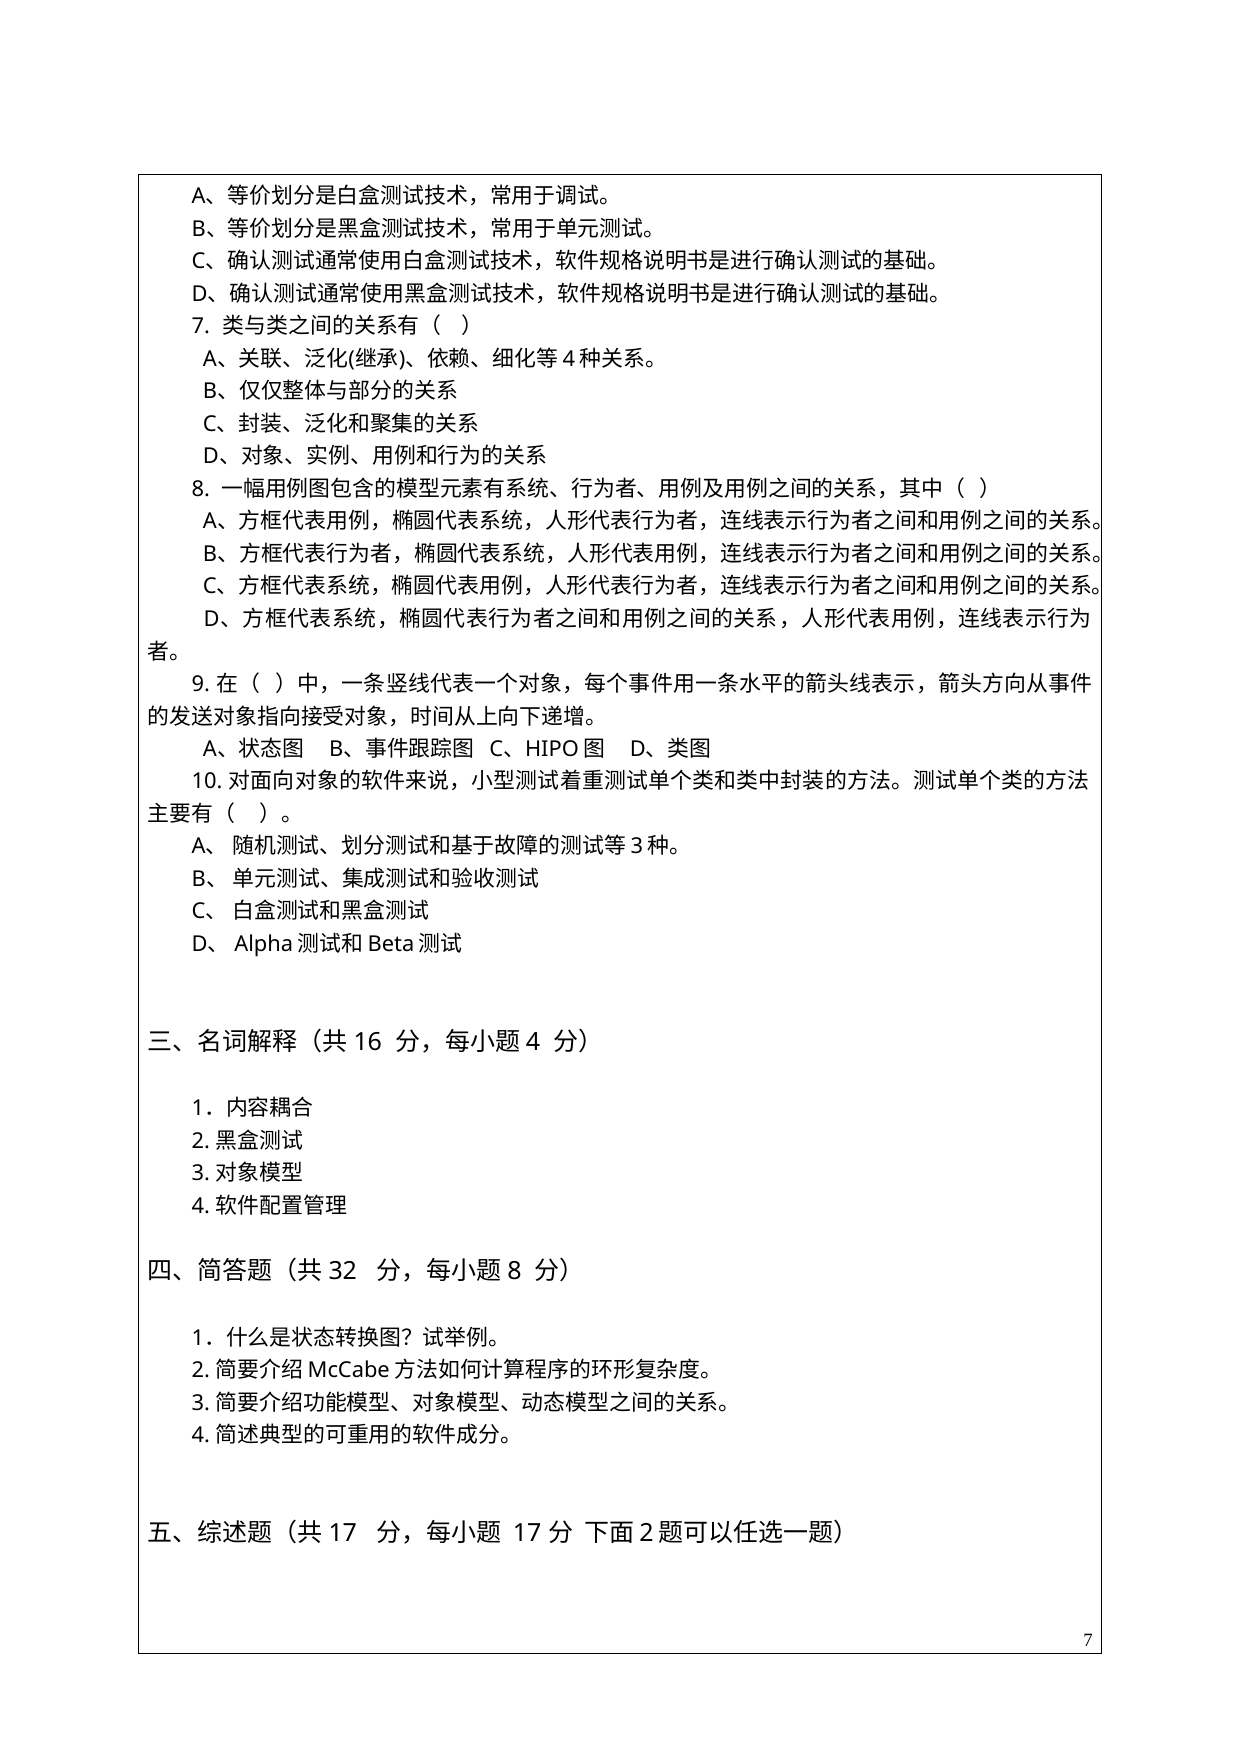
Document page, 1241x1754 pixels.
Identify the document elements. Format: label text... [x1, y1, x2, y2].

text C、封装、泛化和聚集的关系 [148, 406, 1092, 438]
text 10. 对面向对象的软件来说，小型测试着重测试单个类和类中封装的方法。测试单个类的方法主要有（ ）。 [148, 763, 1092, 828]
text 1．内容耦合 [148, 1090, 1092, 1123]
text C、 白盒测试和黑盒测试 [148, 893, 1092, 926]
text 2. 简要介绍McCabe方法如何计算程序的环形复杂度。 [148, 1352, 1092, 1384]
text 8. 一幅用例图包含的模型元素有系统、行为者、用例及用例之间的关系，其中（ ） [148, 471, 1092, 503]
text 9. 在（ ）中，一条竖线代表一个对象，每个事件用一条水平的箭头线表示，箭头方向从事件的发送对象指向接受对象，时间从上向下递增。 [148, 666, 1092, 731]
text A、关联、泛化(继承)、依赖、细化等4种关系。 [148, 341, 1092, 373]
text B、仅仅整体与部分的关系 [148, 373, 1092, 406]
text 3. 简要介绍功能模型、对象模型、动态模型之间的关系。 [148, 1384, 1092, 1417]
text C、确认测试通常使用白盒测试技术，软件规格说明书是进行确认测试的基础。 [148, 243, 1092, 276]
text D、方框代表系统，椭圆代表行为者之间和用例之间的关系，人形代表用例，连线表示行为者。 [148, 601, 1092, 666]
text D、 Alpha测试和Beta测试 [148, 926, 1092, 958]
text 四、简答题（共 32 分，每小题 8 分） [148, 1236, 1092, 1301]
text 三、名词解释（共 16 分，每小题 4 分） [148, 1007, 1092, 1072]
text A、等价划分是白盒测试技术，常用于调试。 [148, 178, 1092, 211]
text B、方框代表行为者，椭圆代表系统，人形代表用例，连线表示行为者之间和用例之间的关系。 [148, 536, 1092, 568]
text 3. 对象模型 [148, 1155, 1092, 1188]
text B、 单元测试、集成测试和验收测试 [148, 861, 1092, 893]
text 4. 软件配置管理 [148, 1188, 1092, 1220]
text A、 随机测试、划分测试和基于故障的测试等3种。 [148, 828, 1092, 861]
text A、状态图 B、事件跟踪图 C、HIPO图 D、类图 [148, 731, 1092, 763]
text A、方框代表用例，椭圆代表系统，人形代表行为者，连线表示行为者之间和用例之间的关系。 [148, 503, 1092, 536]
text 2. 黑盒测试 [148, 1123, 1092, 1155]
text D、确认测试通常使用黑盒测试技术，软件规格说明书是进行确认测试的基础。 [148, 276, 1092, 308]
text 4. 简述典型的可重用的软件成分。 [148, 1417, 1092, 1449]
text 五、综述题（共 17 分，每小题 17 分 下面2题可以任选一题） [148, 1498, 1092, 1563]
text B、等价划分是黑盒测试技术，常用于单元测试。 [148, 211, 1092, 243]
text D、对象、实例、用例和行为的关系 [148, 438, 1092, 471]
text C、方框代表系统，椭圆代表用例，人形代表行为者，连线表示行为者之间和用例之间的关系。 [148, 568, 1092, 601]
text 1．什么是状态转换图？试举例。 [148, 1319, 1092, 1352]
text 7. 类与类之间的关系有（ ） [148, 308, 1092, 341]
